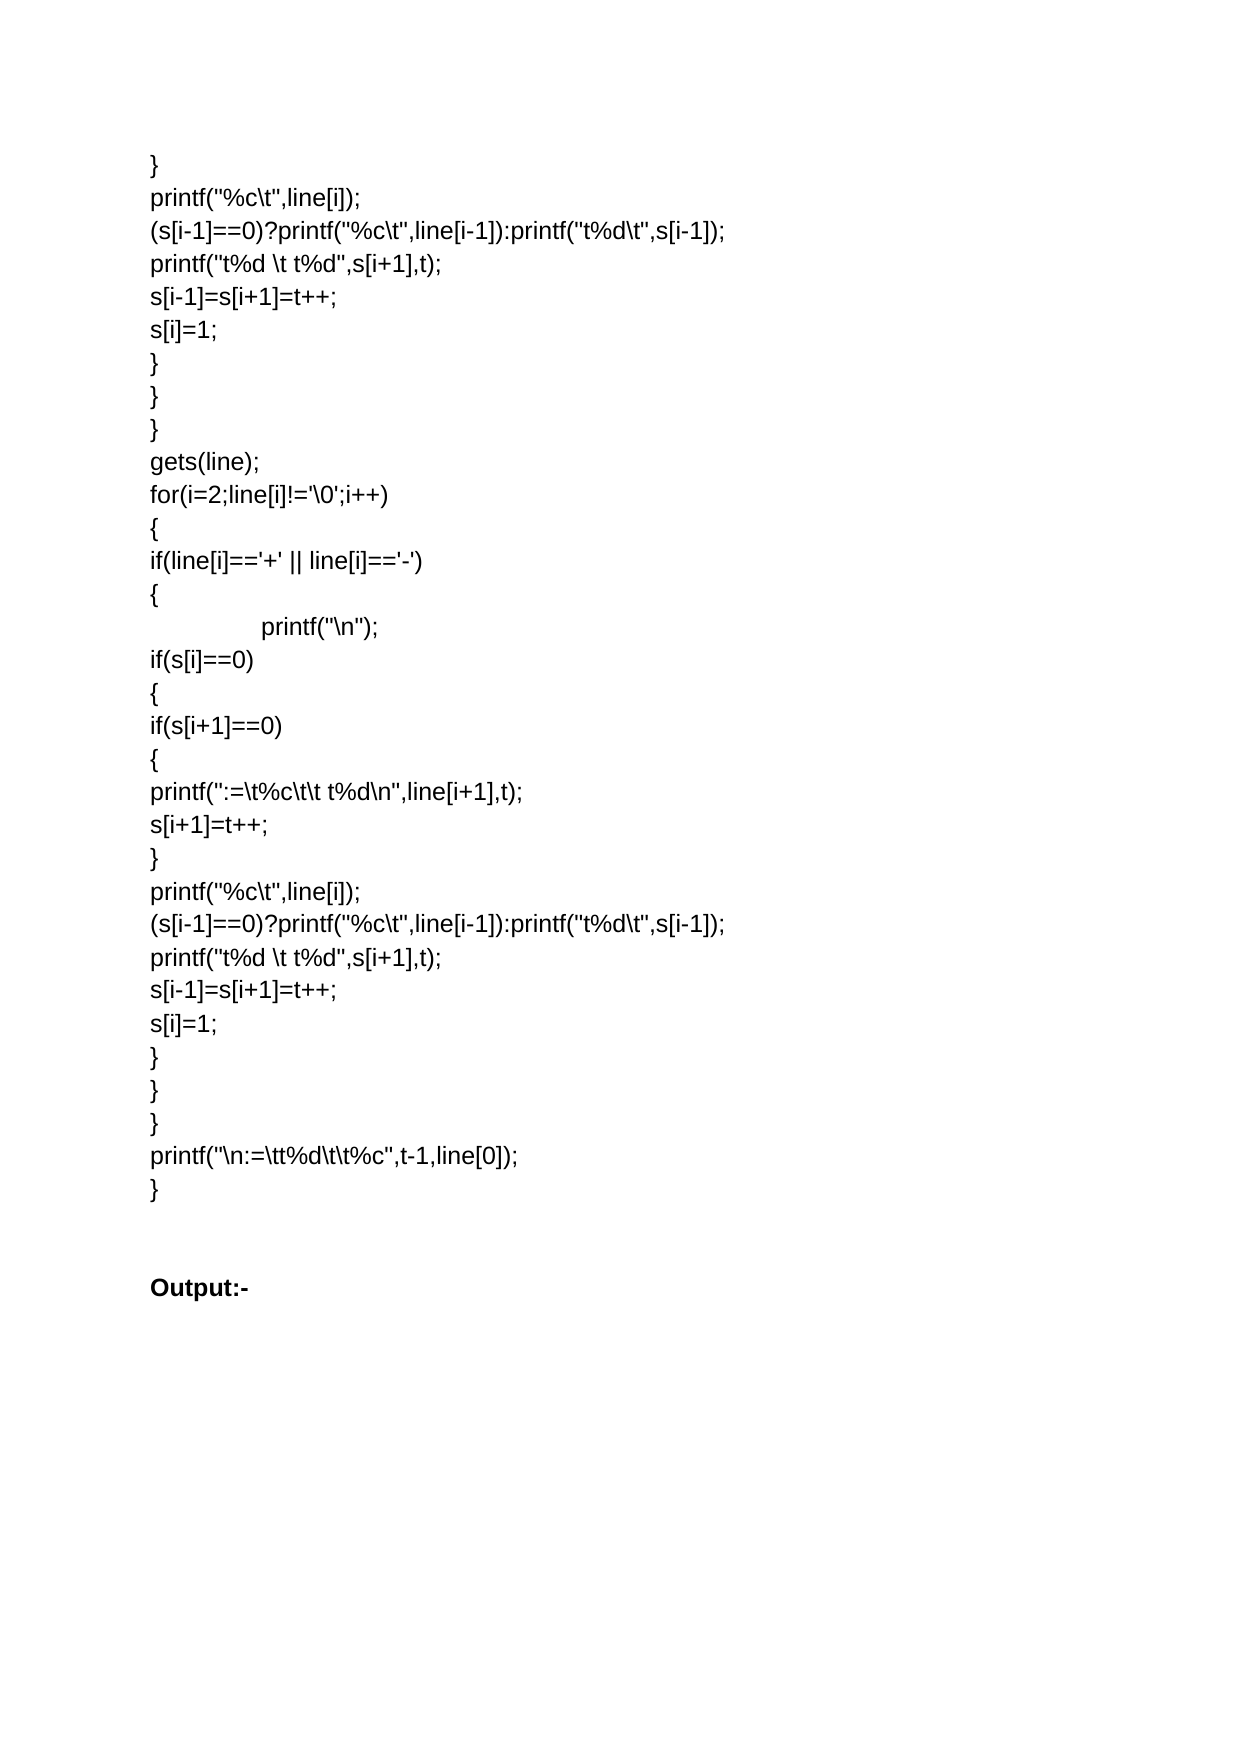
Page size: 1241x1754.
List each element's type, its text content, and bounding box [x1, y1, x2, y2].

text printf("%c\t",line[i]); [150, 876, 1090, 905]
text printf(":=\t%c\t\t t%d\n",line[i+1],t); [150, 777, 1090, 806]
text printf("\n"); [150, 612, 1090, 641]
text } [150, 1174, 1090, 1202]
text if(s[i+1]==0) [150, 711, 1090, 740]
text } [150, 1074, 1090, 1103]
text { [150, 579, 1090, 608]
text printf("\n:=\tt%d\t\t%c",t-1,line[0]); [150, 1141, 1090, 1169]
text printf("t%d \t t%d",s[i+1],t); [150, 942, 1090, 971]
text Output:- [150, 1273, 1090, 1301]
text { [150, 744, 1090, 773]
text for(i=2;line[i]!='\0';i++) [150, 480, 1090, 509]
text } [150, 1042, 1090, 1070]
text s[i+1]=t++; [150, 810, 1090, 839]
text gets(line); [150, 447, 1090, 476]
text } [150, 1108, 1090, 1136]
text (s[i-1]==0)?printf("%c\t",line[i-1]):printf("t%d\t",s[i-1]); [150, 909, 1090, 938]
text } [150, 150, 1090, 179]
text printf("%c\t",line[i]); [150, 183, 1090, 212]
text s[i-1]=s[i+1]=t++; [150, 282, 1090, 311]
text printf("t%d \t t%d",s[i+1],t); [150, 249, 1090, 278]
text if(s[i]==0) [150, 645, 1090, 674]
text } [150, 381, 1090, 410]
text { [150, 678, 1090, 707]
text (s[i-1]==0)?printf("%c\t",line[i-1]):printf("t%d\t",s[i-1]); [150, 216, 1090, 245]
text s[i-1]=s[i+1]=t++; [150, 976, 1090, 1004]
text s[i]=1; [150, 1008, 1090, 1037]
text s[i]=1; [150, 315, 1090, 344]
text if(line[i]=='+' || line[i]=='-') [150, 546, 1090, 575]
text { [150, 513, 1090, 542]
text } [150, 348, 1090, 377]
text } [150, 414, 1090, 443]
text } [150, 843, 1090, 872]
